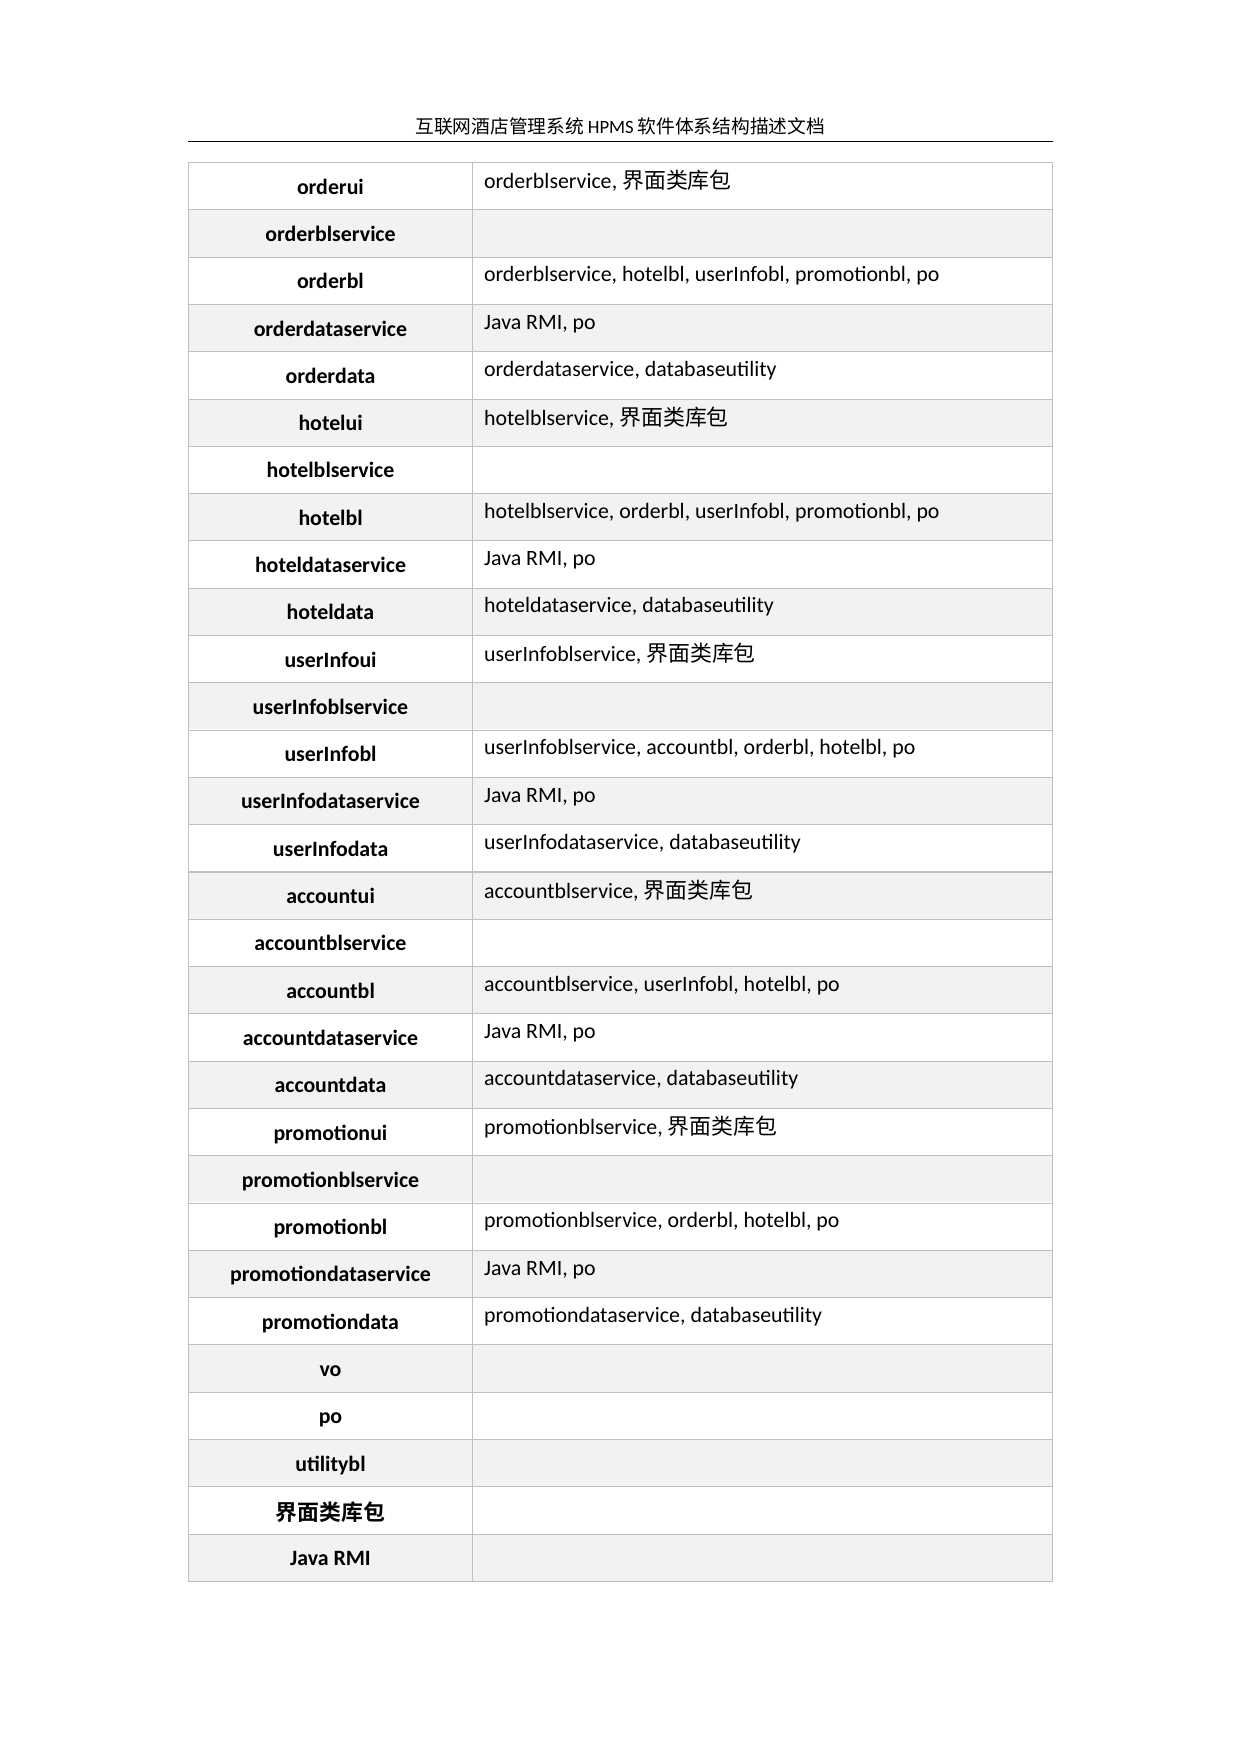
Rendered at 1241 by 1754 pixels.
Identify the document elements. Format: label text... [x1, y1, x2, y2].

table_cell userInfoui [189, 636, 472, 682]
table_cell promotionblservice, 界面类库包 [473, 1109, 1052, 1155]
table_cell promotiondataservice [189, 1251, 472, 1297]
table_cell promotionblservice [189, 1156, 472, 1202]
table_cell userInfobl [189, 731, 472, 777]
table_cell userInfoblservice, 界面类库包 [473, 636, 1052, 682]
table_cell userInfoblservice [189, 683, 472, 729]
table_cell [473, 1535, 1052, 1581]
table_cell Java RMI, po [473, 1014, 1052, 1061]
table_cell accountblservice, 界面类库包 [473, 873, 1052, 919]
table_cell utilitybl [189, 1440, 472, 1486]
table_cell Java RMI [189, 1535, 472, 1581]
table_cell orderdataservice [189, 305, 472, 351]
table_cell Java RMI, po [473, 541, 1052, 588]
table_cell hoteldataservice [189, 541, 472, 588]
table_cell hotelblservice [189, 447, 472, 493]
table_cell accountdata [189, 1062, 472, 1108]
table_cell [473, 447, 1052, 493]
table_cell userInfodataservice, databaseutility [473, 825, 1052, 871]
table_cell [473, 1487, 1052, 1533]
table_cell hotelbl [189, 494, 472, 540]
table_cell [473, 1156, 1052, 1202]
table_cell Java RMI, po [473, 778, 1052, 824]
table_cell accountdataservice, databaseutility [473, 1062, 1052, 1108]
table_cell orderblservice [189, 210, 472, 257]
table_cell promotionui [189, 1109, 472, 1155]
table_cell accountblservice [189, 920, 472, 966]
table_cell orderui [189, 163, 472, 209]
table_cell promotiondata [189, 1298, 472, 1344]
table_cell userInfodata [189, 825, 472, 871]
table_cell hotelui [189, 400, 472, 446]
table_cell [473, 683, 1052, 729]
table_cell orderbl [189, 258, 472, 304]
table_cell hoteldataservice, databaseutility [473, 589, 1052, 635]
table_cell userInfoblservice, accountbl, orderbl, hotelbl, po [473, 731, 1052, 777]
table_cell promotionbl [189, 1204, 472, 1250]
table_cell Java RMI, po [473, 305, 1052, 351]
table_cell orderdataservice, databaseutility [473, 352, 1052, 398]
table_cell promotionblservice, orderbl, hotelbl, po [473, 1204, 1052, 1250]
table_cell [473, 210, 1052, 257]
table_cell accountblservice, userInfobl, hotelbl, po [473, 967, 1052, 1013]
table_cell orderblservice, 界面类库包 [473, 163, 1052, 209]
table_cell accountdataservice [189, 1014, 472, 1061]
table_cell accountbl [189, 967, 472, 1013]
table_cell 界面类库包 [189, 1487, 472, 1533]
table_cell accountui [189, 873, 472, 919]
table_cell hoteldata [189, 589, 472, 635]
table_cell promotiondataservice, databaseutility [473, 1298, 1052, 1344]
table_cell [473, 1345, 1052, 1392]
table_cell hotelblservice, 界面类库包 [473, 400, 1052, 446]
table_cell Java RMI, po [473, 1251, 1052, 1297]
table_cell [473, 920, 1052, 966]
table_cell userInfodataservice [189, 778, 472, 824]
table_cell vo [189, 1345, 472, 1392]
table_cell [473, 1440, 1052, 1486]
table_cell orderdata [189, 352, 472, 398]
table_cell [473, 1393, 1052, 1439]
table_cell orderblservice, hotelbl, userInfobl, promotionbl, po [473, 258, 1052, 304]
table_cell po [189, 1393, 472, 1439]
table_cell hotelblservice, orderbl, userInfobl, promotionbl, po [473, 494, 1052, 540]
